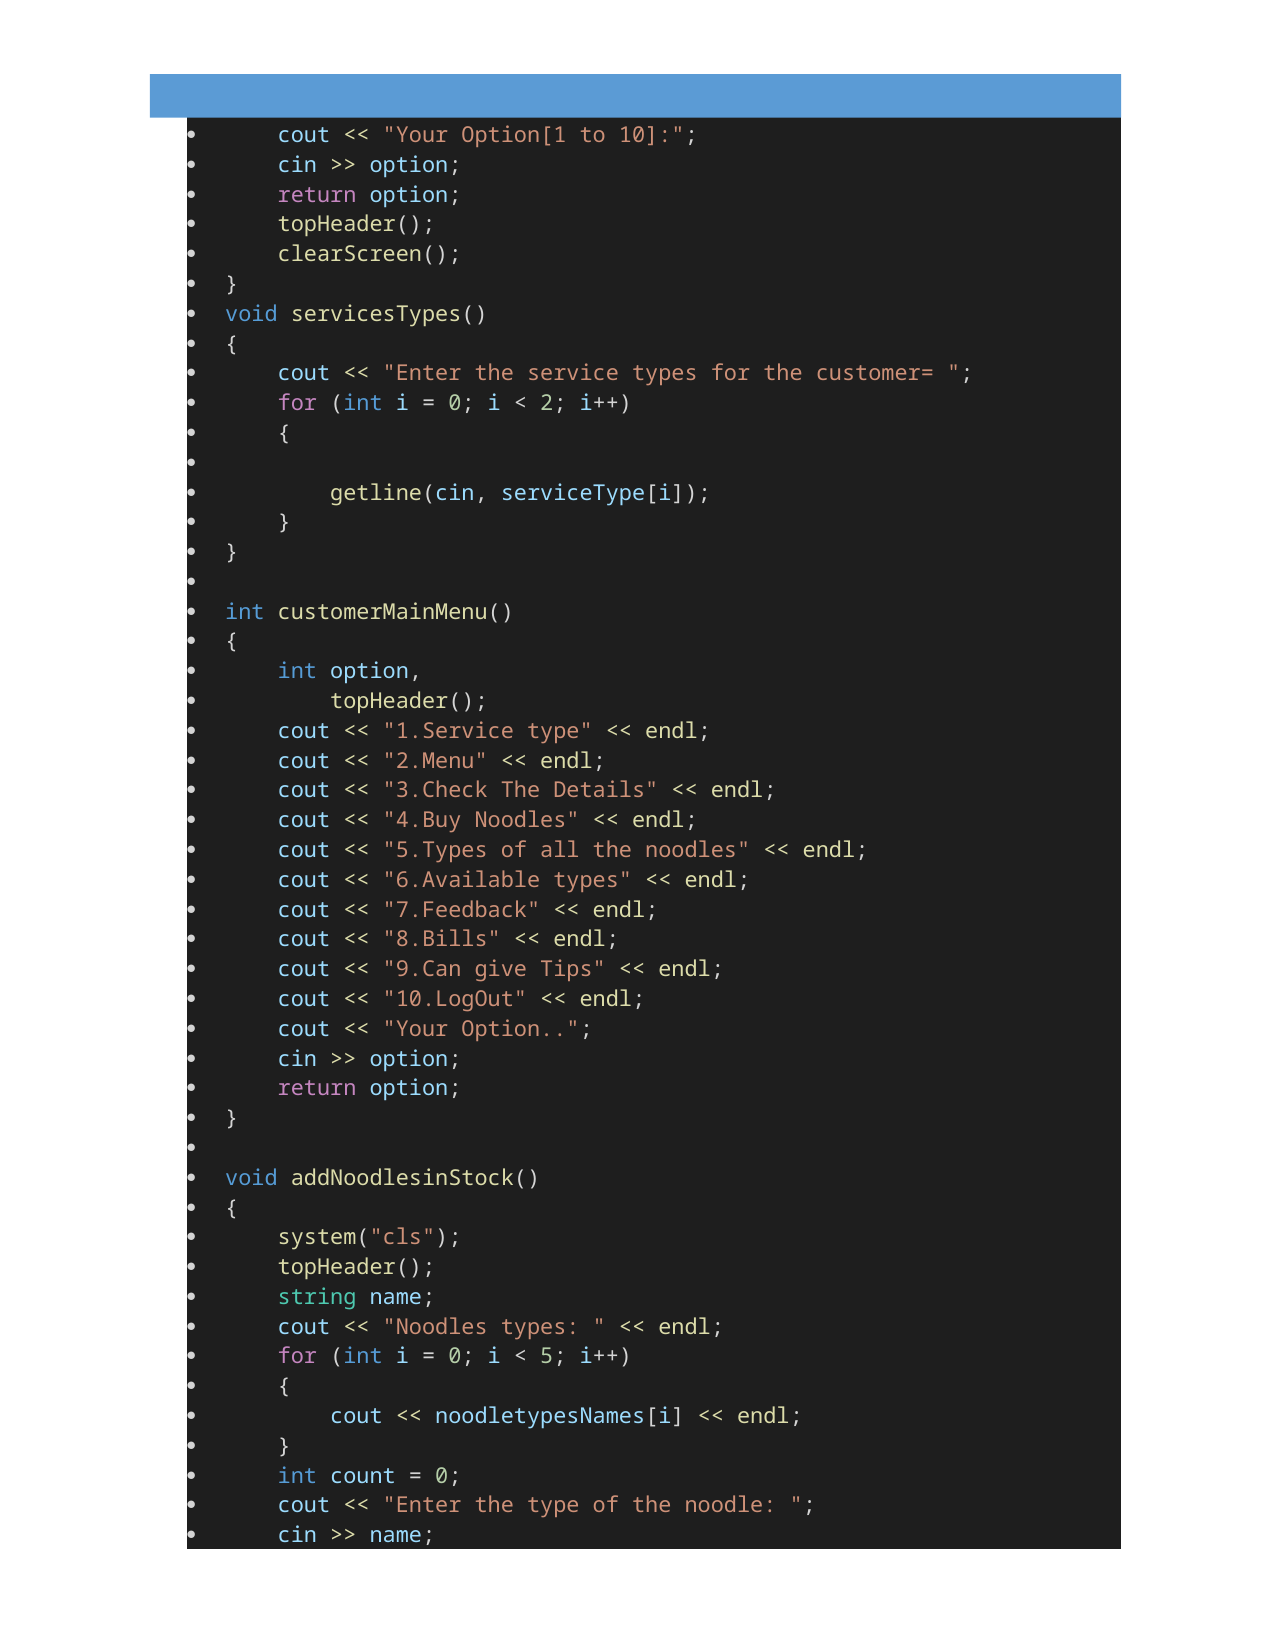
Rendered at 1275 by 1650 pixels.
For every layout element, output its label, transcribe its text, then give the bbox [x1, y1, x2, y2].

list void addNoodlesinStock() [187, 1162, 1121, 1192]
list cout << "9.Can give Tips" << endl; [187, 953, 1121, 983]
list return option; [187, 179, 1121, 208]
list cout << "5.Types of all the noodles" << endl; [187, 834, 1121, 864]
list cout << noodletypesNames[i] << endl; [187, 1400, 1121, 1430]
list string name; [187, 1281, 1121, 1311]
list cin >> option; [187, 149, 1121, 179]
list cout << "4.Buy Noodles" << endl; [187, 804, 1121, 834]
list cout << "6.Available types" << endl; [187, 864, 1121, 894]
list } [187, 506, 1121, 536]
list cout << "Your Option[1 to 10]:"; [187, 118, 1121, 149]
list cout << "Enter the service types for the customer= "; [187, 357, 1121, 387]
list int count = 0; [187, 1460, 1121, 1489]
list return option; [187, 1072, 1121, 1102]
list void servicesTypes() [187, 298, 1121, 328]
list { [187, 1370, 1121, 1400]
list cout << "Noodles types: " << endl; [187, 1311, 1121, 1341]
list } [187, 268, 1121, 298]
list getline(cin, serviceType[i]); [187, 477, 1121, 506]
list cout << "Your Option.."; [187, 1013, 1121, 1043]
list cout << "3.Check The Details" << endl; [187, 774, 1121, 804]
list cout << "1.Service type" << endl; [187, 715, 1121, 745]
list cout << "2.Menu" << endl; [187, 745, 1121, 774]
list int option, [187, 655, 1121, 685]
list { [187, 328, 1121, 357]
list } [187, 1430, 1121, 1460]
list for (int i = 0; i < 2; i++) [187, 387, 1121, 417]
list { [187, 417, 1121, 447]
list clearScreen(); [187, 238, 1121, 268]
list } [187, 1102, 1121, 1132]
list cout << "10.LogOut" << endl; [187, 983, 1121, 1013]
list { [187, 626, 1121, 655]
list topHeader(); [187, 685, 1121, 715]
list cout << "Enter the type of the noodle: "; [187, 1489, 1121, 1519]
list { [187, 1192, 1121, 1221]
list } [187, 536, 1121, 566]
list cin >> option; [187, 1043, 1121, 1072]
list cout << "7.Feedback" << endl; [187, 894, 1121, 923]
list topHeader(); [187, 1251, 1121, 1281]
list int customerMainMenu() [187, 596, 1121, 626]
list cout << "8.Bills" << endl; [187, 923, 1121, 953]
list cin >> name; [187, 1519, 1121, 1549]
list topHeader(); [187, 208, 1121, 238]
list for (int i = 0; i < 5; i++) [187, 1341, 1121, 1370]
list system("cls"); [187, 1221, 1121, 1251]
